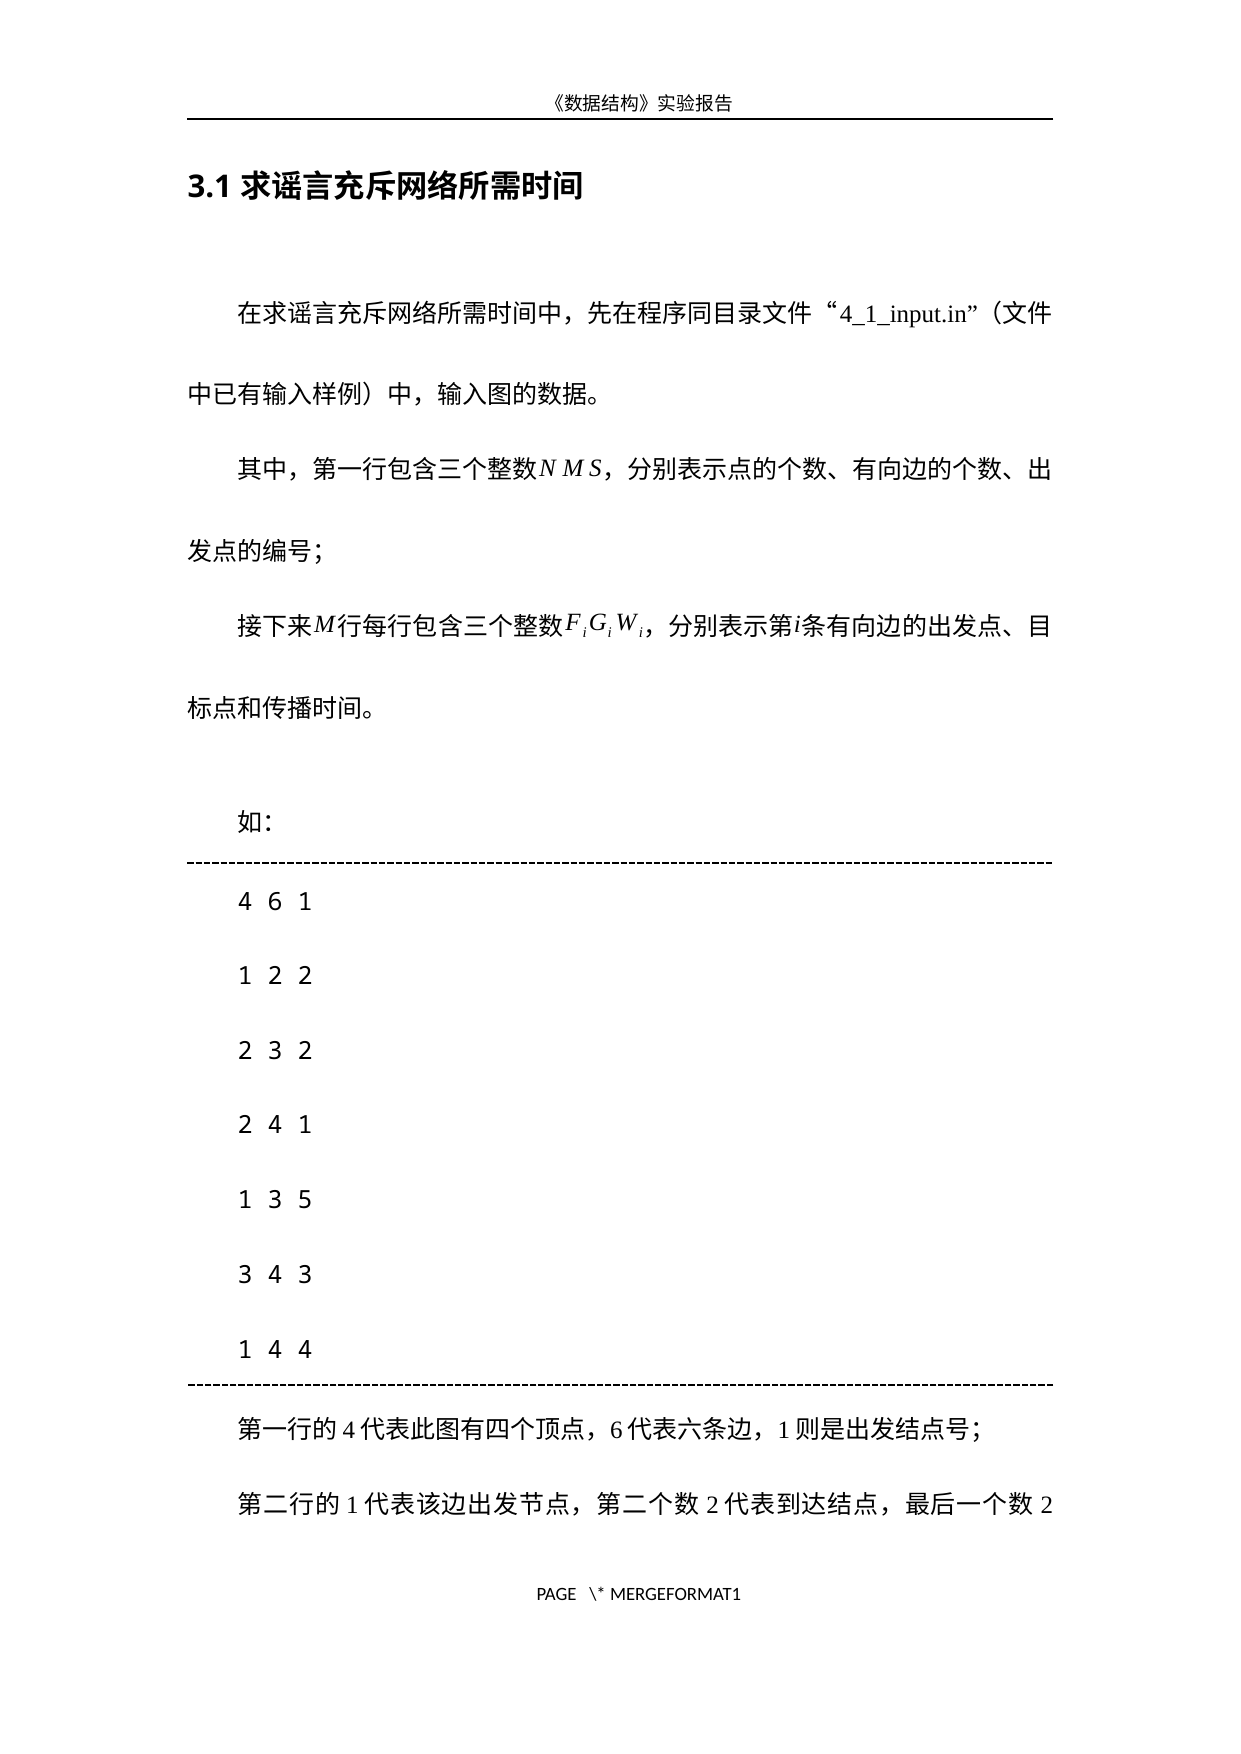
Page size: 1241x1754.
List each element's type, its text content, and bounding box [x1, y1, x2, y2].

text 在求谣言充斥网络所需时间中，先在程序同目录文件“4_1_input.in”（文件中已有输入样例）中，输入图的数据。 [187, 278, 1053, 427]
text 1 2 2 [187, 937, 1053, 1009]
subtitle 3.1 求谣言充斥网络所需时间 [187, 150, 1053, 218]
text 4 6 1 [187, 862, 1053, 934]
text 3 4 3 [187, 1236, 1053, 1308]
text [187, 1468, 1053, 1536]
text 1 4 4 [187, 1310, 1053, 1386]
text 第一行的4代表此图有四个顶点，6代表六条边，1则是出发结点号； [187, 1393, 1053, 1461]
text 2 4 1 [187, 1086, 1053, 1158]
text 1 3 5 [187, 1161, 1053, 1233]
text 其中，第一行包含三个整数，分别表示点的个数、有向边的个数、出发点的编号； [187, 434, 1053, 583]
text 接下来行每行包含三个整数，分别表示第条有向边的出发点、目标点和传播时间。 [187, 591, 1053, 740]
text 如： [187, 787, 1053, 855]
text 2 3 2 [187, 1011, 1053, 1083]
